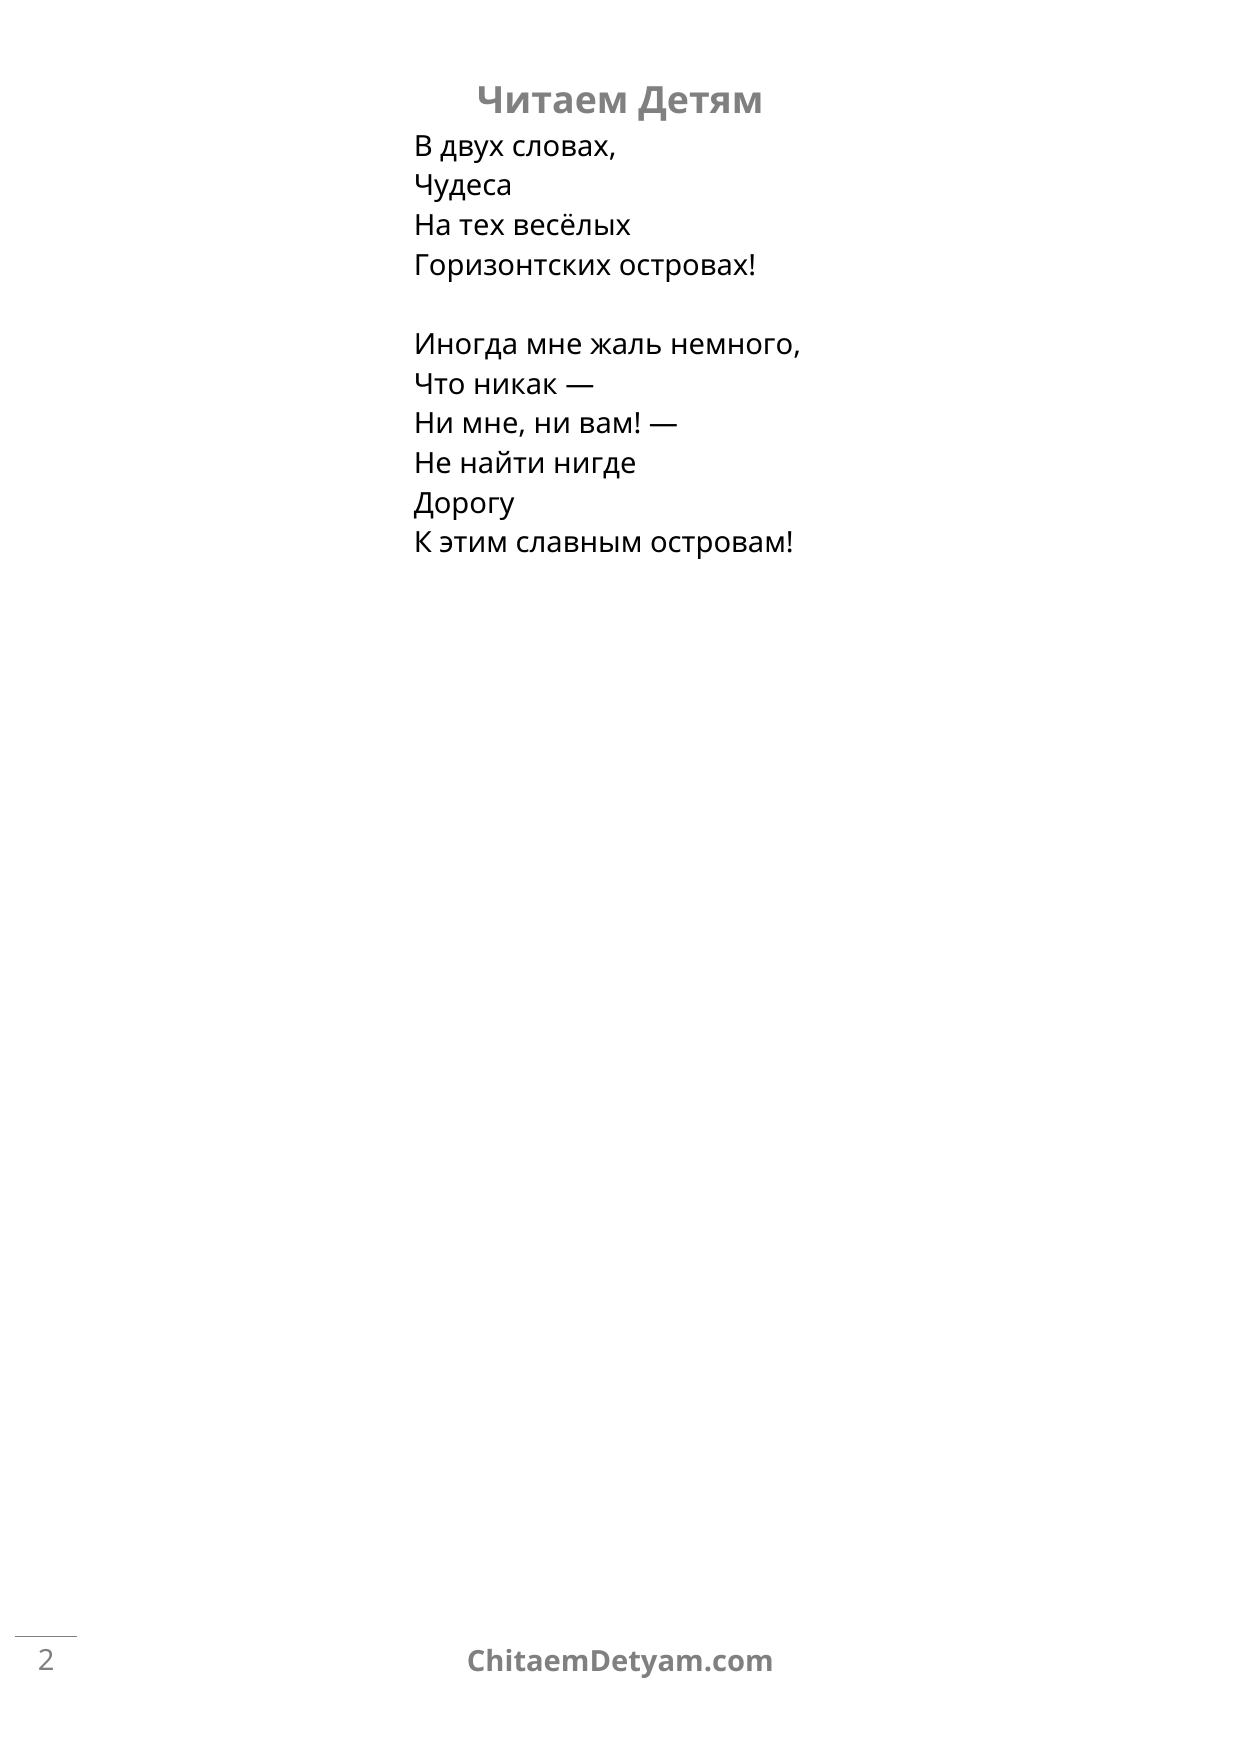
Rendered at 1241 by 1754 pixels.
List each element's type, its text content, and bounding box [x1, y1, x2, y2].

text Не найти нигде [413, 442, 1122, 482]
text На тех весёлых [413, 204, 1122, 244]
text К этим славным островам! [413, 522, 1122, 561]
text Что никак — [413, 363, 1122, 403]
text Дорогу [413, 482, 1122, 522]
text Чудеса [413, 164, 1122, 204]
text Ни мне, ни вам! — [413, 403, 1122, 442]
text В двух словах, [413, 125, 1122, 164]
text Горизонтских островах! [413, 244, 1122, 284]
text Иногда мне жаль немного, [413, 323, 1122, 363]
